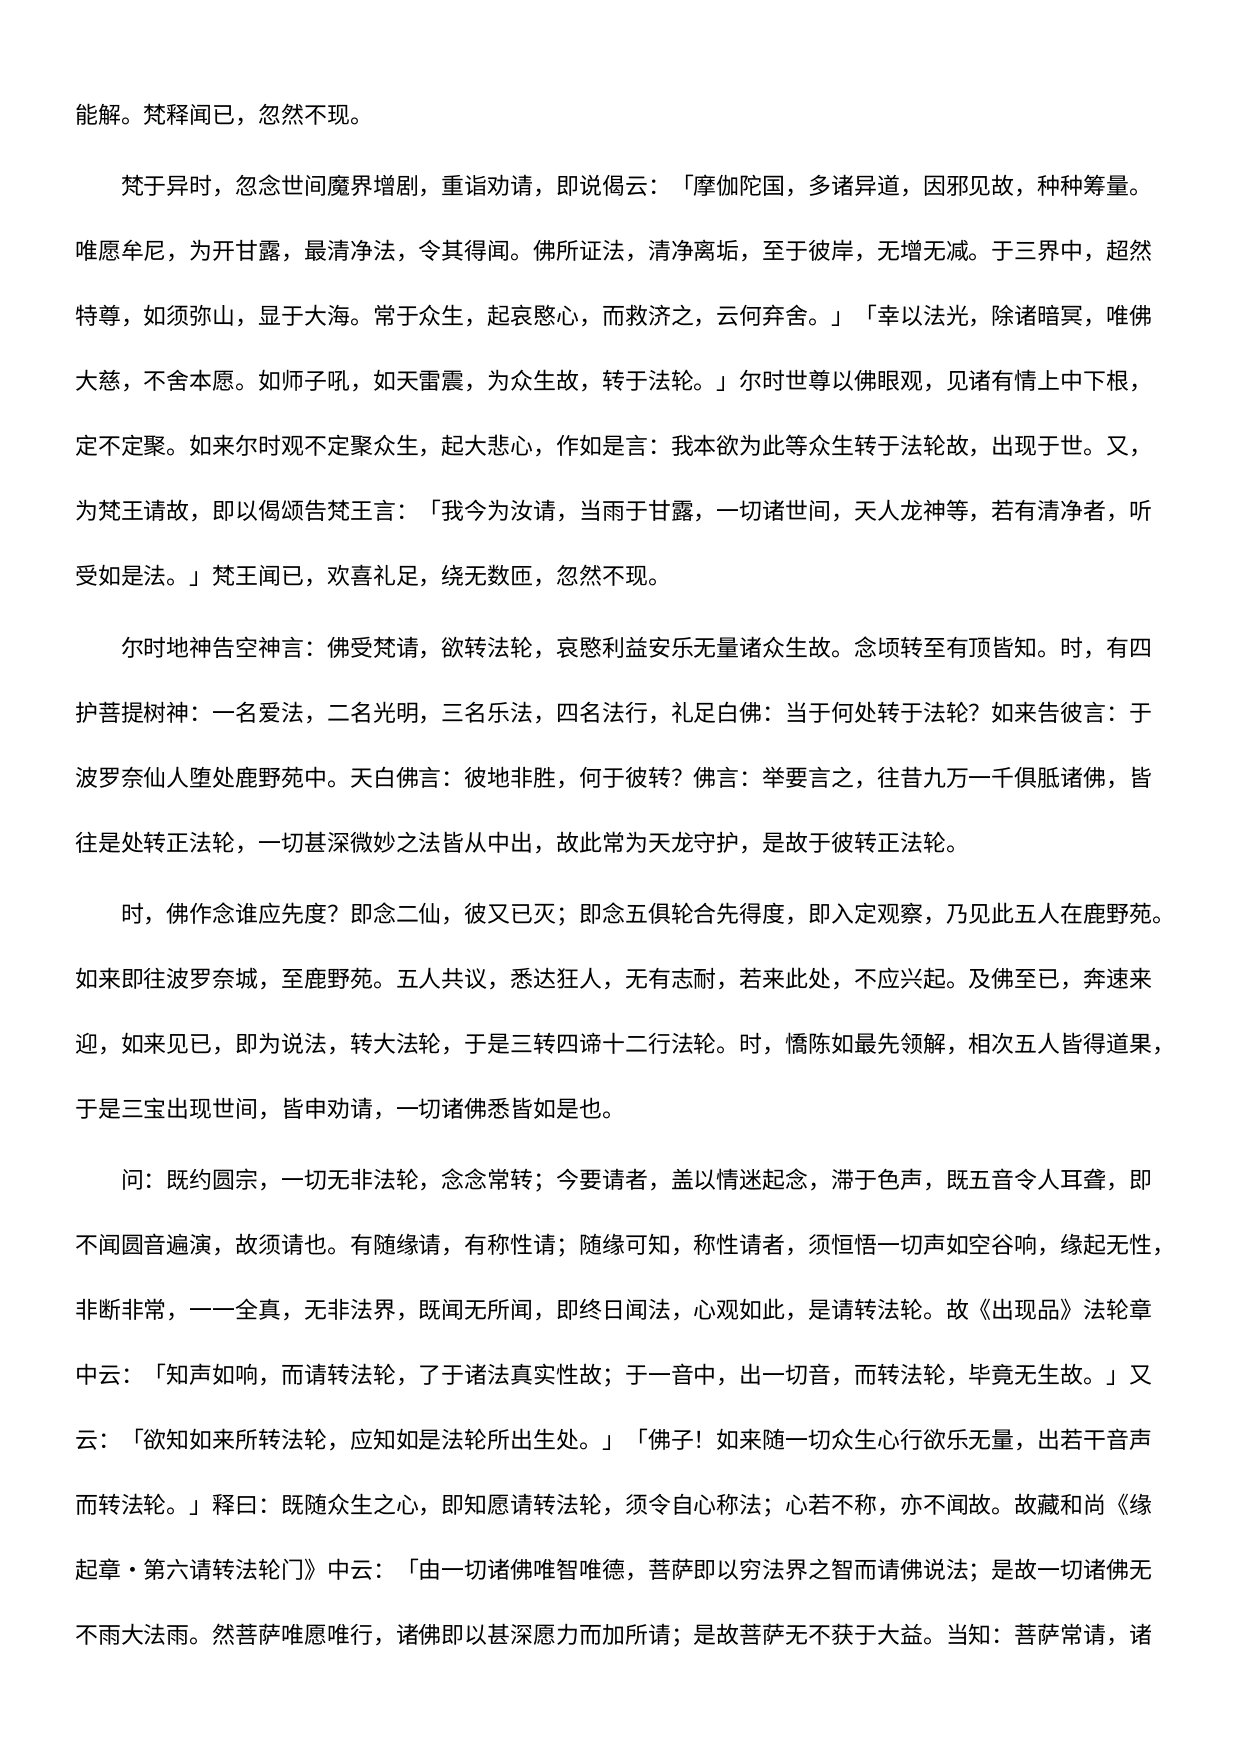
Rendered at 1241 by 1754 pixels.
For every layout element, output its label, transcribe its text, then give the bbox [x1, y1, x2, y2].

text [75, 81, 1165, 146]
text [75, 1147, 1165, 1667]
text 时，佛作念谁应先度？即念二仙，彼又已灭；即念五俱轮合先得度，即入定观察，乃见此五人在鹿野苑。如来即往波罗奈城，至鹿野苑。五人共议，悉达狂人，无有志耐，若来此处，不应兴起。及佛至已，奔速来迎，如来见已，即为说法，转大法轮，于是三转四谛十二行法轮。时，憍陈如最先领解，相次五人皆得道果，于是三宝出现世间，皆申劝请，一切诸佛悉皆如是也。 [75, 880, 1165, 1140]
text 梵于异时，忽念世间魔界增剧，重诣劝请，即说偈云：「摩伽陀国，多诸异道，因邪见故，种种筹量。唯愿牟尼，为开甘露，最清净法，令其得闻。佛所证法，清净离垢，至于彼岸，无增无减。于三界中，超然特尊，如须弥山，显于大海。常于众生，起哀愍心，而救济之，云何弃舍。」「幸以法光，除诸暗冥，唯佛大慈，不舍本愿。如师子吼，如天雷震，为众生故，转于法轮。」尔时世尊以佛眼观，见诸有情上中下根，定不定聚。如来尔时观不定聚众生，起大悲心，作如是言：我本欲为此等众生转于法轮故，出现于世。又，为梵王请故，即以偈颂告梵王言：「我今为汝请，当雨于甘露，一切诸世间，天人龙神等，若有清净者，听受如是法。」梵王闻已，欢喜礼足，绕无数匝，忽然不现。 [75, 152, 1165, 607]
text 尔时地神告空神言：佛受梵请，欲转法轮，哀愍利益安乐无量诸众生故。念顷转至有顶皆知。时，有四护菩提树神：一名爱法，二名光明，三名乐法，四名法行，礼足白佛：当于何处转于法轮？如来告彼言：于波罗奈仙人堕处鹿野苑中。天白佛言：彼地非胜，何于彼转？佛言：举要言之，往昔九万一千俱胝诸佛，皆往是处转正法轮，一切甚深微妙之法皆从中出，故此常为天龙守护，是故于彼转正法轮。 [75, 614, 1165, 874]
